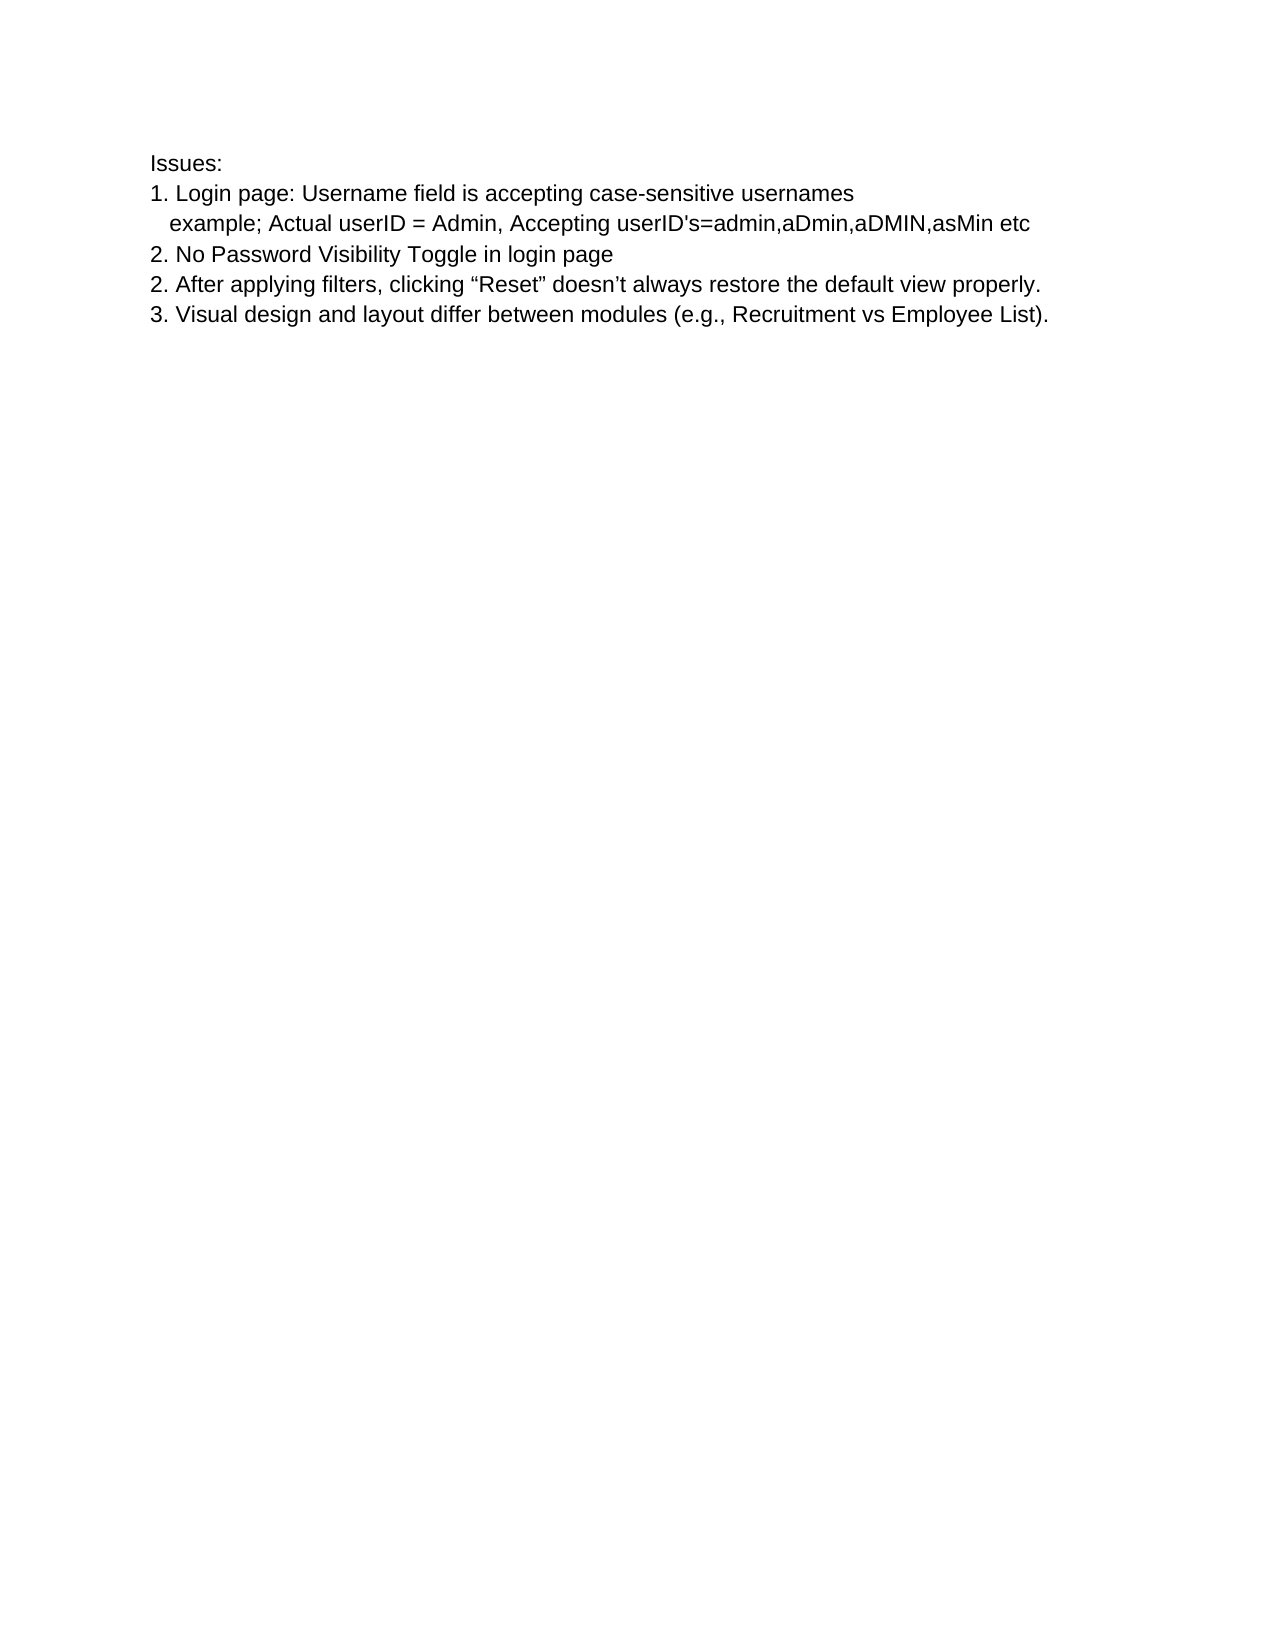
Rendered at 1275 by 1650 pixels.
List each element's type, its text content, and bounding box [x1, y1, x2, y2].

text 3. Visual design and layout differ between modules (e.g., Recruitment vs Employee List). [150, 301, 1125, 327]
text 2. After applying filters, clicking “Reset” doesn’t always restore the default view properly. [150, 271, 1125, 297]
text Issues: [150, 150, 1125, 176]
text 2. No Password Visibility Toggle in login page [150, 241, 1125, 267]
text example; Actual userID = Admin, Accepting userID's=admin,aDmin,aDMIN,asMin etc [150, 210, 1125, 237]
text 1. Login page: Username field is accepting case-sensitive usernames [150, 180, 1125, 207]
